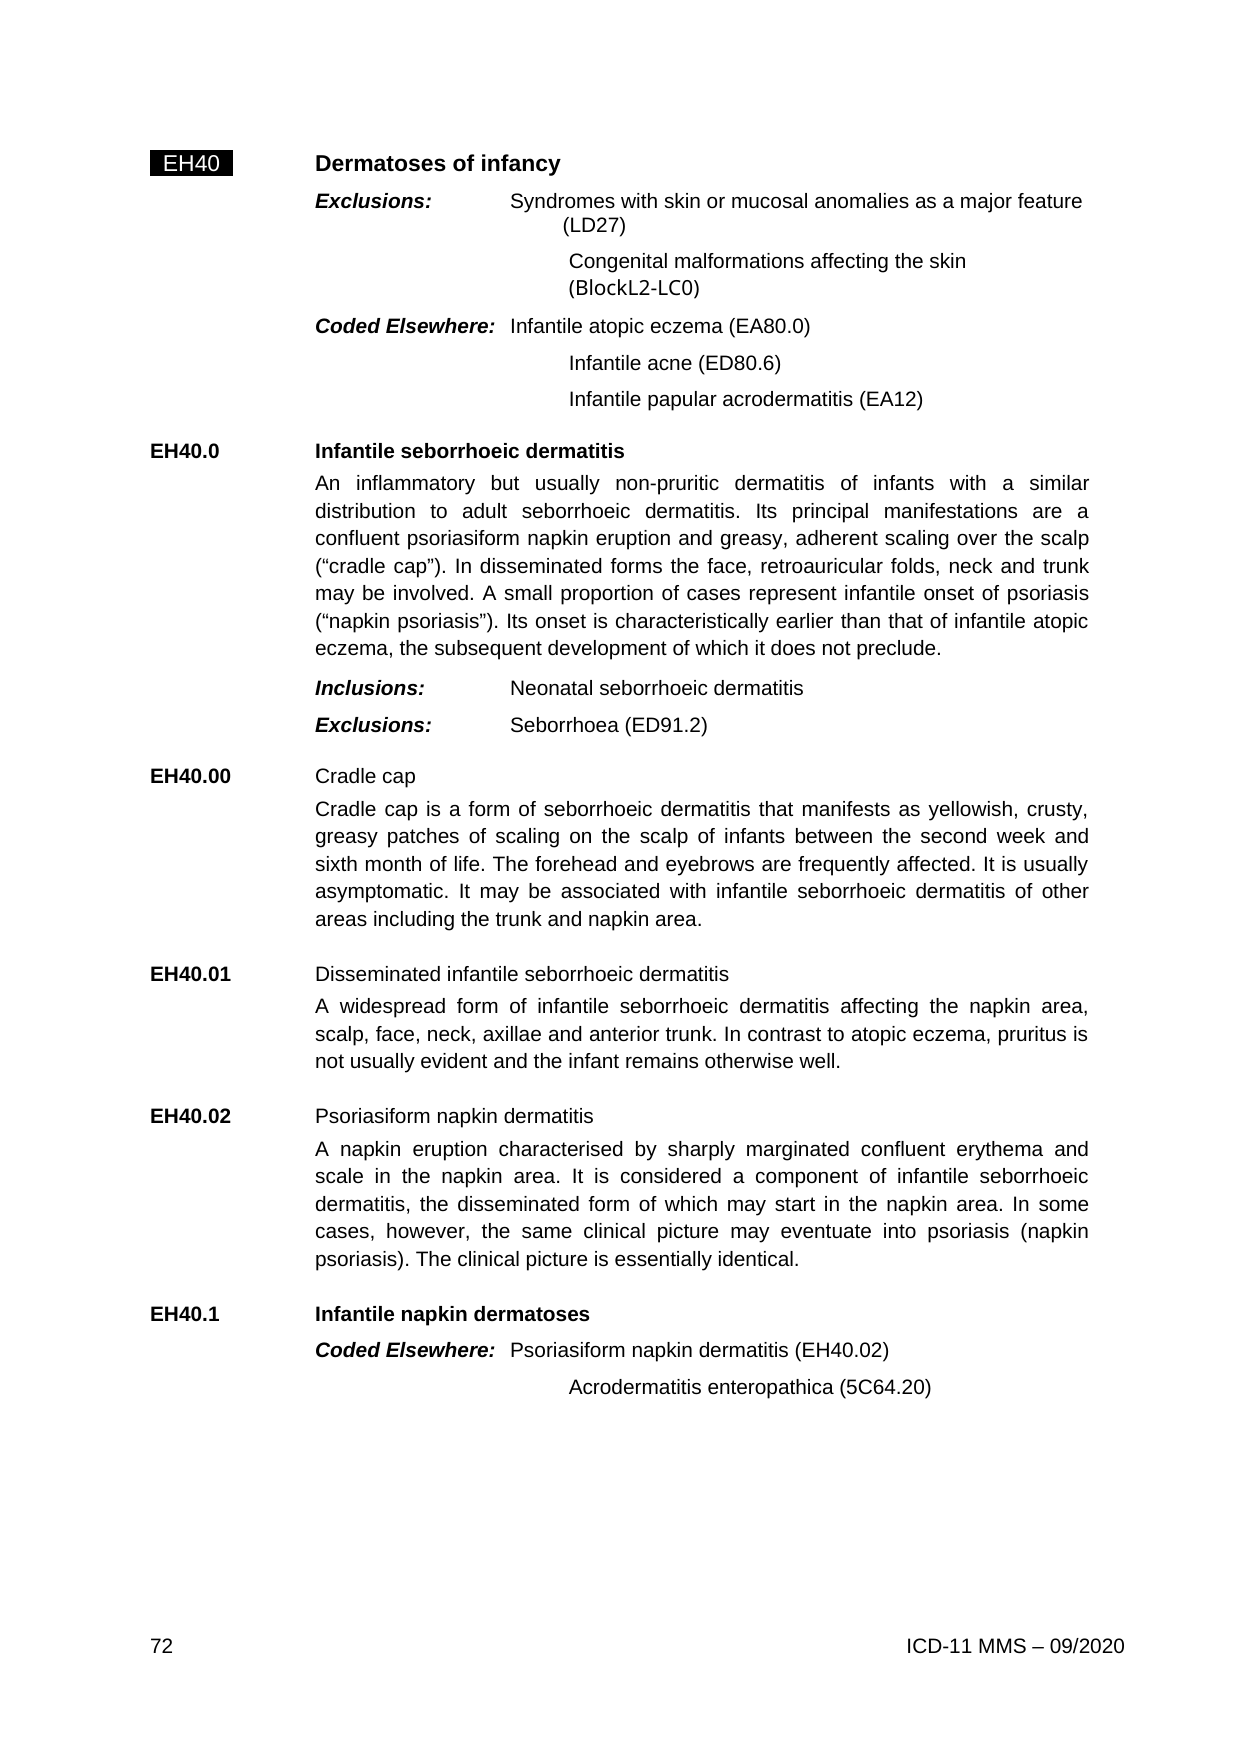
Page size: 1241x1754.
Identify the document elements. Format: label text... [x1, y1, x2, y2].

title EH40.1 Infantile napkin dermatoses [150, 1302, 1090, 1326]
title EH40 Dermatoses of infancy [233, 150, 1090, 176]
list Congenital malformations affecting the skin (BlockL2‑LC0) [568, 249, 1090, 302]
list Exclusions: Seborrhoea (ED91.2) [315, 712, 1090, 736]
list Infantile papular acrodermatitis (EA12) [568, 387, 1090, 411]
title EH40.00 Cradle cap [150, 764, 1090, 788]
title EH40.02 Psoriasiform napkin dermatitis [150, 1104, 1090, 1128]
list Coded Elsewhere: Psoriasiform napkin dermatitis (EH40.02) [315, 1338, 1090, 1362]
list Coded Elsewhere: Infantile atopic eczema (EA80.0) [315, 314, 1090, 338]
list Acrodermatitis enteropathica (5C64.20) [568, 1374, 1090, 1398]
title EH40.0 Infantile seborrhoeic dermatitis [150, 439, 1090, 463]
title EH40.01 Disseminated infantile seborrhoeic dermatitis [150, 962, 1090, 986]
list Inclusions: Neonatal seborrhoeic dermatitis [315, 676, 1090, 700]
list Exclusions: Syndromes with skin or mucosal anomalies as a major feature (LD27) [315, 189, 1090, 237]
text A napkin eruption characterised by sharply marginated confluent erythema and scale in the napkin area. It is considered a component of infantile seborrhoeic dermatitis, the disseminated form of which may start in the napkin area. In some cases, however, the same clinical picture may eventuate into psoriasis (napkin psoriasis). The clinical picture is essentially identical. [315, 1136, 1090, 1270]
text A widespread form of infantile seborrhoeic dermatitis affecting the napkin area, scalp, face, neck, axillae and anterior trunk. In contrast to atopic eczema, pruritus is not usually evident and the infant remains otherwise well. [315, 994, 1090, 1073]
text Cradle cap is a form of seborrhoeic dermatitis that manifests as yellowish, crusty, greasy patches of scaling on the scalp of infants between the second week and sixth month of life. The forehead and eyebrows are frequently affected. It is usually asymptomatic. It may be associated with infantile seborrhoeic dermatitis of other areas including the trunk and napkin area. [315, 796, 1090, 930]
list Infantile acne (ED80.6) [568, 351, 1090, 374]
text An inflammatory but usually non-pruritic dermatitis of infants with a similar distribution to adult seborrhoeic dermatitis. Its principal manifestations are a confluent psoriasiform napkin eruption and greasy, adherent scaling over the scalp (“cradle cap”). In disseminated forms the face, retroauricular folds, neck and trunk may be involved. A small proportion of cases represent infantile onset of psoriasis (“napkin psoriasis”). Its onset is characteristically earlier than that of infantile atopic eczema, the subsequent development of which it does not preclude. [315, 471, 1090, 660]
